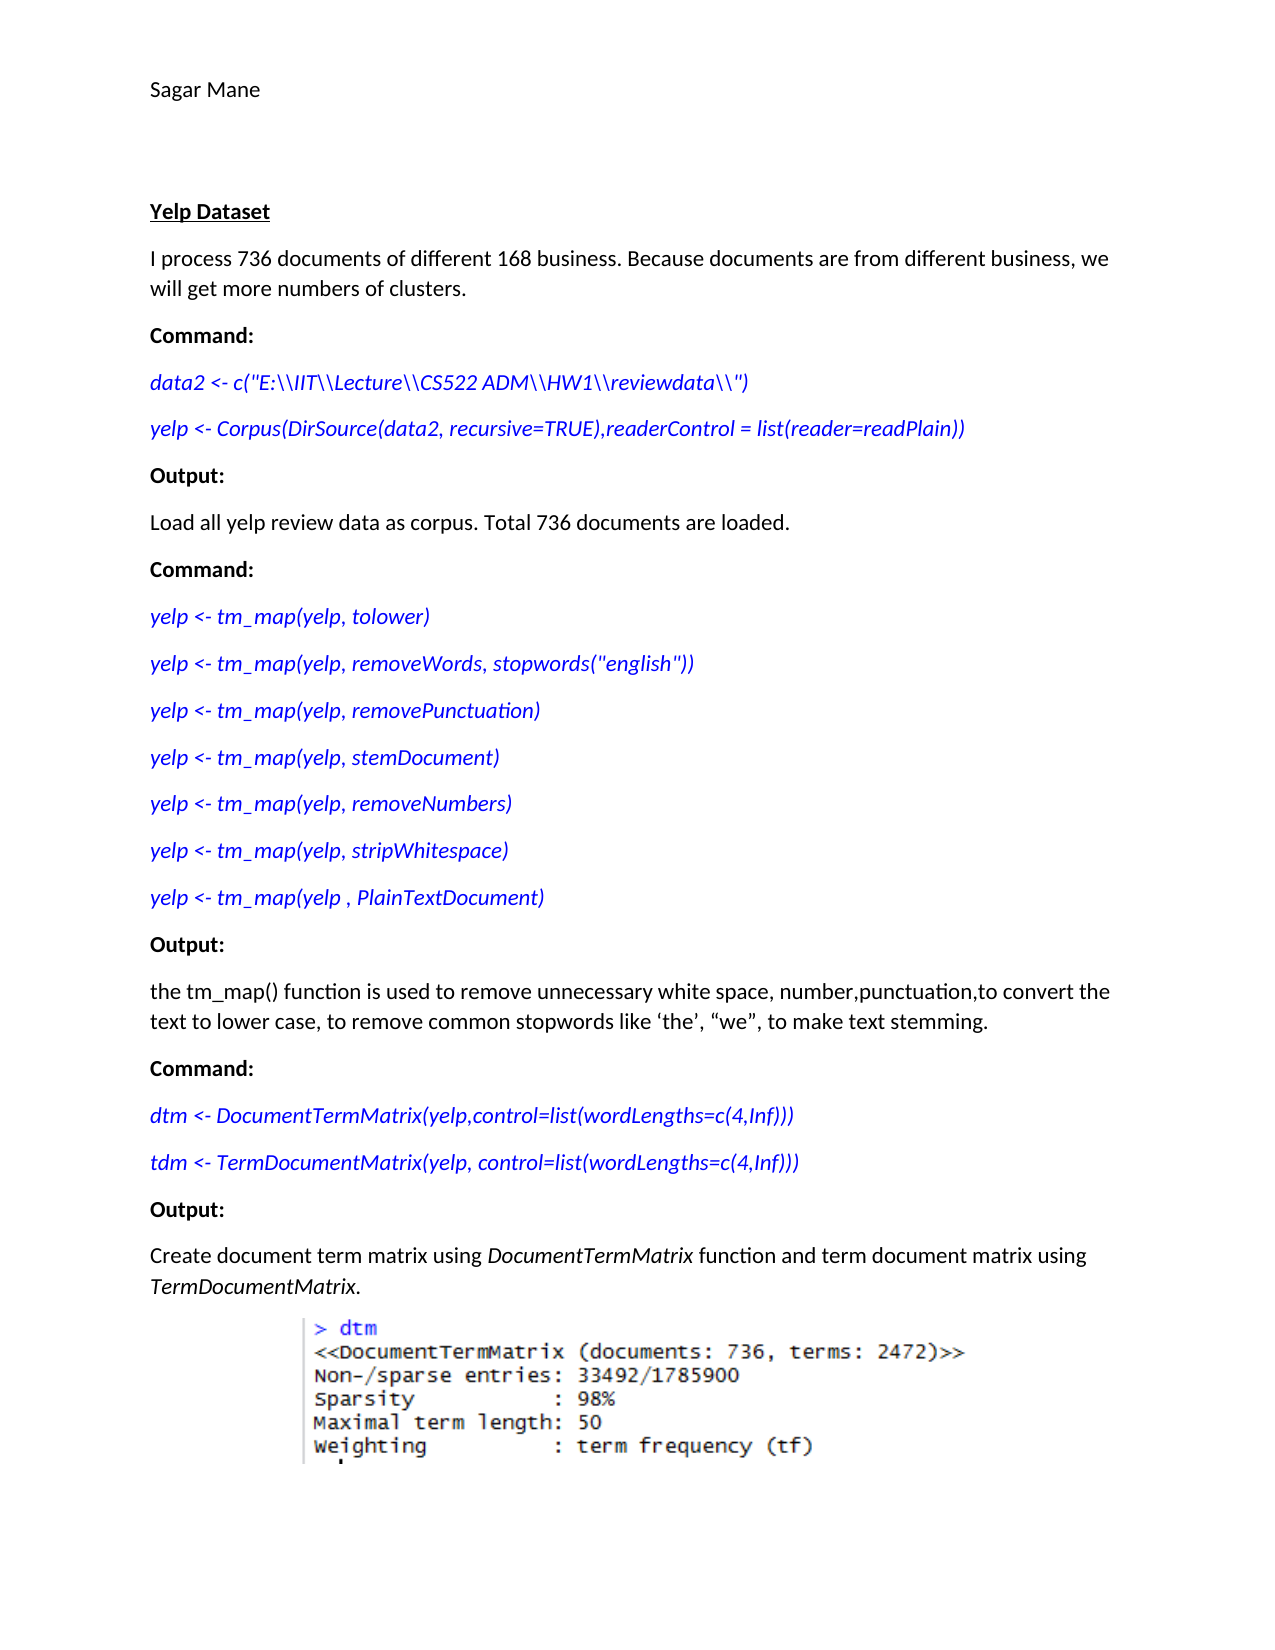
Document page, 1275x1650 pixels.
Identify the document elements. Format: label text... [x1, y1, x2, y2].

text yelp <- tm_map(yelp, removeWords, stopwords("english")) [150, 649, 1125, 677]
text yelp <- tm_map(yelp , PlainTextDocument) [150, 883, 1125, 911]
text Create document term matrix using DocumentTermMatrix function and term document matrix using TermDocumentMatrix. [150, 1242, 1125, 1300]
text Command: [150, 321, 1125, 349]
text Command: [150, 1054, 1125, 1082]
text yelp <- tm_map(yelp, removePunctuation) [150, 696, 1125, 724]
text I process 736 documents of different 168 business. Because documents are from different business, we will get more numbers of clusters. [150, 244, 1125, 302]
text the tm_map() function is used to remove unnecessary white space, number,punctuation,to convert the text to lower case, to remove common stopwords like ‘the’, “we”, to make text stemming. [150, 977, 1125, 1035]
text yelp <- Corpus(DirSource(data2, recursive=TRUE),readerControl = list(reader=readPlain)) [150, 414, 1125, 443]
text dtm <- DocumentTermMatrix(yelp,control=list(wordLengths=c(4,Inf))) [150, 1101, 1125, 1129]
text yelp <- tm_map(yelp, stripWhitespace) [150, 836, 1125, 864]
text tdm <- TermDocumentMatrix(yelp, control=list(wordLengths=c(4,Inf))) [150, 1148, 1125, 1176]
picture [302, 1318, 973, 1464]
text Output: [150, 461, 1125, 489]
text yelp <- tm_map(yelp, stemDocument) [150, 743, 1125, 771]
text yelp <- tm_map(yelp, removeNumbers) [150, 789, 1125, 818]
text Yelp Dataset [150, 197, 1125, 225]
text yelp <- tm_map(yelp, tolower) [150, 602, 1125, 630]
text Command: [150, 555, 1125, 583]
text Output: [150, 930, 1125, 958]
text Output: [150, 1195, 1125, 1223]
text Load all yelp review data as corpus. Total 736 documents are loaded. [150, 508, 1125, 536]
text data2 <- c("E:\\IIT\\Lecture\\CS522 ADM\\HW1\\reviewdata\\") [150, 368, 1125, 396]
